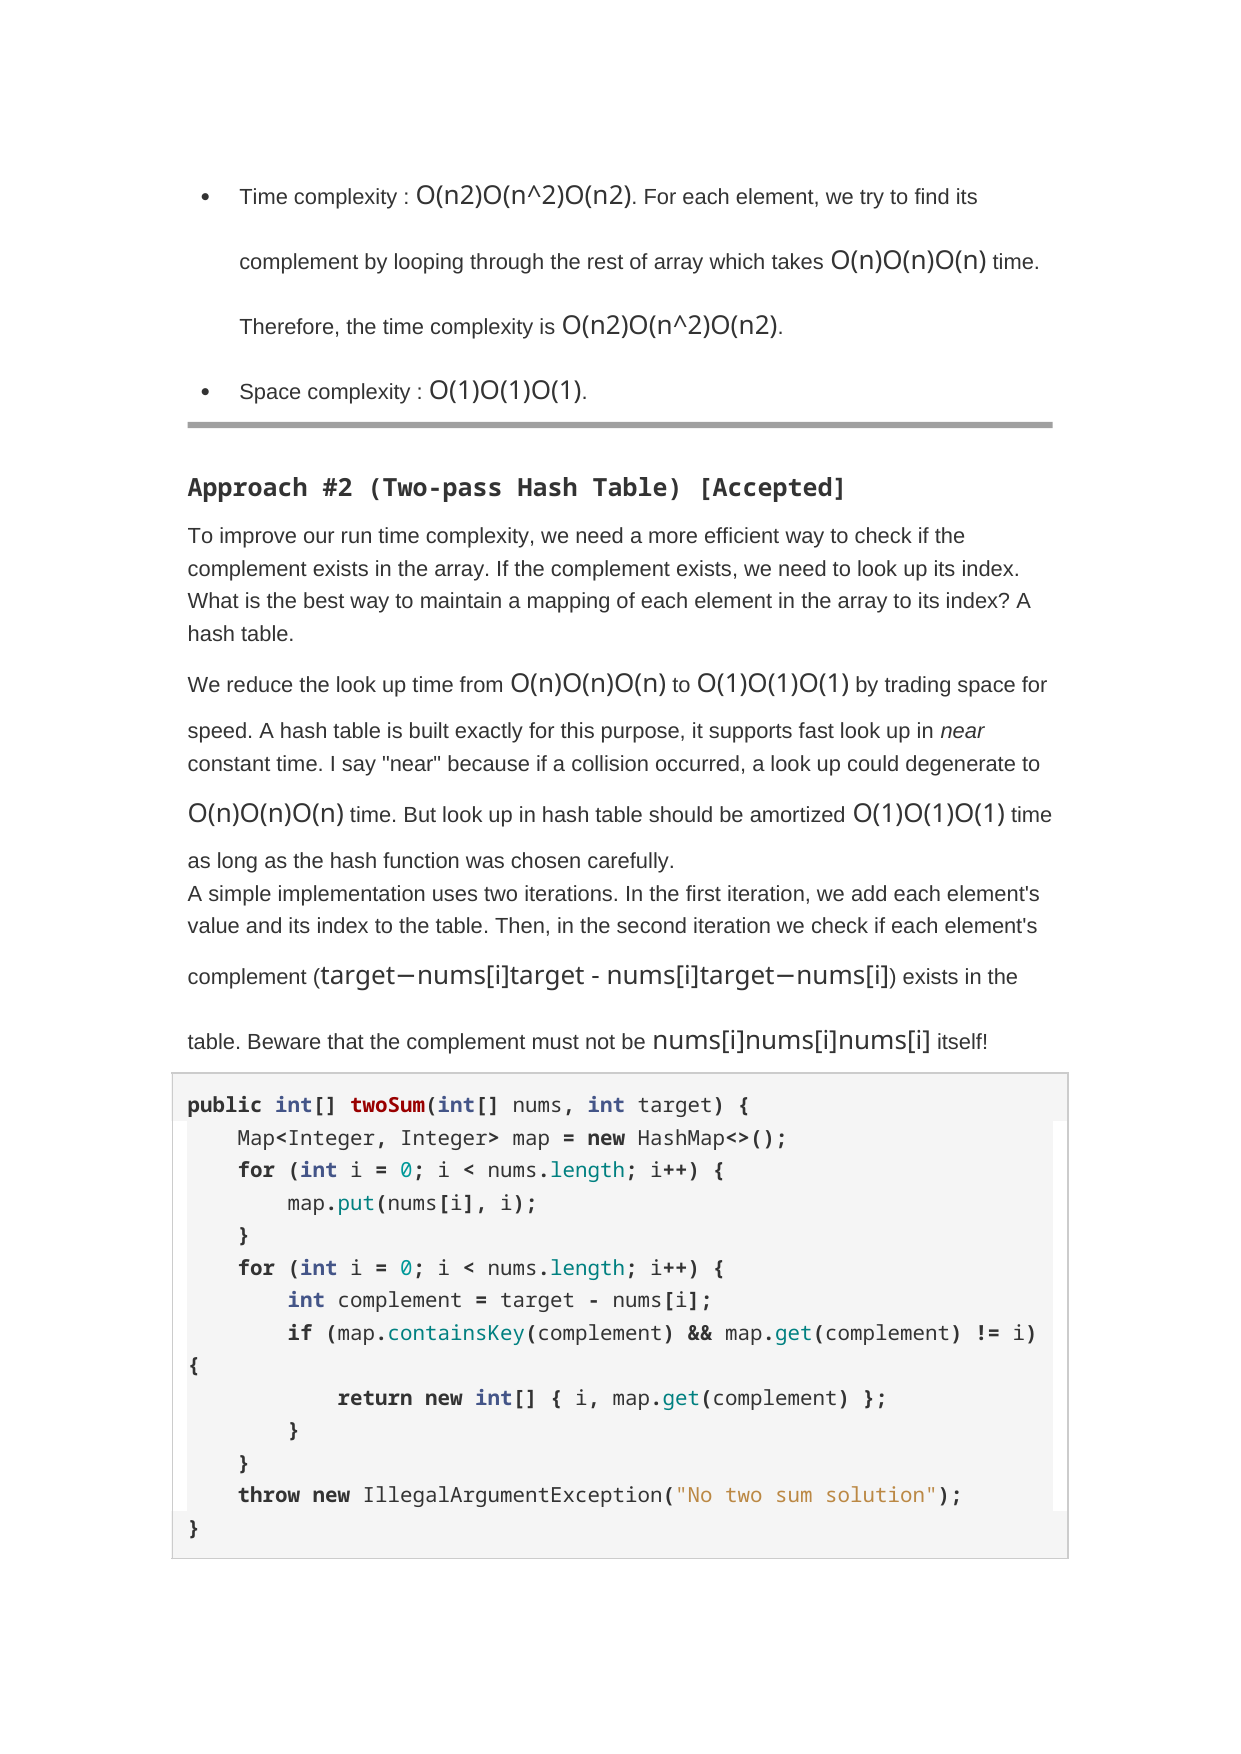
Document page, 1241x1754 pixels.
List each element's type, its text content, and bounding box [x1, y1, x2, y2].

text } [187, 1218, 1053, 1251]
text if (map.containsKey(complement) && map.get(complement) != i) { [187, 1316, 1053, 1381]
text int complement = target - nums[i]; [187, 1283, 1053, 1316]
list Space complexity : O(1)O(1)O(1). [202, 357, 1053, 421]
text map.put(nums[i], i); [187, 1186, 1053, 1218]
text public int[] twoSum(int[] nums, int target) { [173, 1074, 1067, 1121]
text return new int[] { i, map.get(complement) }; [187, 1381, 1053, 1413]
text To improve our run time complexity, we need a more efficient way to check if the complement exists in the array. If the complement exists, we need to look up its index. What is the best way to maintain a mapping of each element in the array to its index? A hash table. [187, 519, 1053, 649]
text for (int i = 0; i < nums.length; i++) { [187, 1153, 1053, 1186]
text A simple implementation uses two iterations. In the first iteration, we add each element's value and its index to the table. Then, in the second iteration we check if each element's complement (target−nums[i]target - nums[i]target−nums[i]) exists in the table. Beware that the complement must not be nums[i]nums[i]nums[i] itself! [187, 877, 1053, 1072]
list Time complexity : O(n2)O(n^2)O(n​2​​). For each element, we try to find its complement by looping through the rest of array which takes O(n)O(n)O(n) time. Therefore, the time complexity is O(n2)O(n^2)O(n​2​​). [202, 162, 1053, 357]
text throw new IllegalArgumentException("No two sum solution"); [187, 1478, 1053, 1494]
text } [187, 1446, 1053, 1478]
text for (int i = 0; i < nums.length; i++) { [187, 1251, 1053, 1283]
text We reduce the look up time from O(n)O(n)O(n) to O(1)O(1)O(1) by trading space for speed. A hash table is built exactly for this purpose, it supports fast look up in near constant time. I say "near" because if a collision occurred, a look up could degenerate to O(n)O(n)O(n) time. But look up in hash table should be amortized O(1)O(1)O(1) time as long as the hash function was chosen carefully. [187, 649, 1053, 877]
text } [187, 1413, 1053, 1446]
text } [173, 1494, 1067, 1558]
text Approach #2 (Two-pass Hash Table) [Accepted] [187, 454, 1053, 519]
text Map<Integer, Integer> map = new HashMap<>(); [187, 1121, 1053, 1153]
